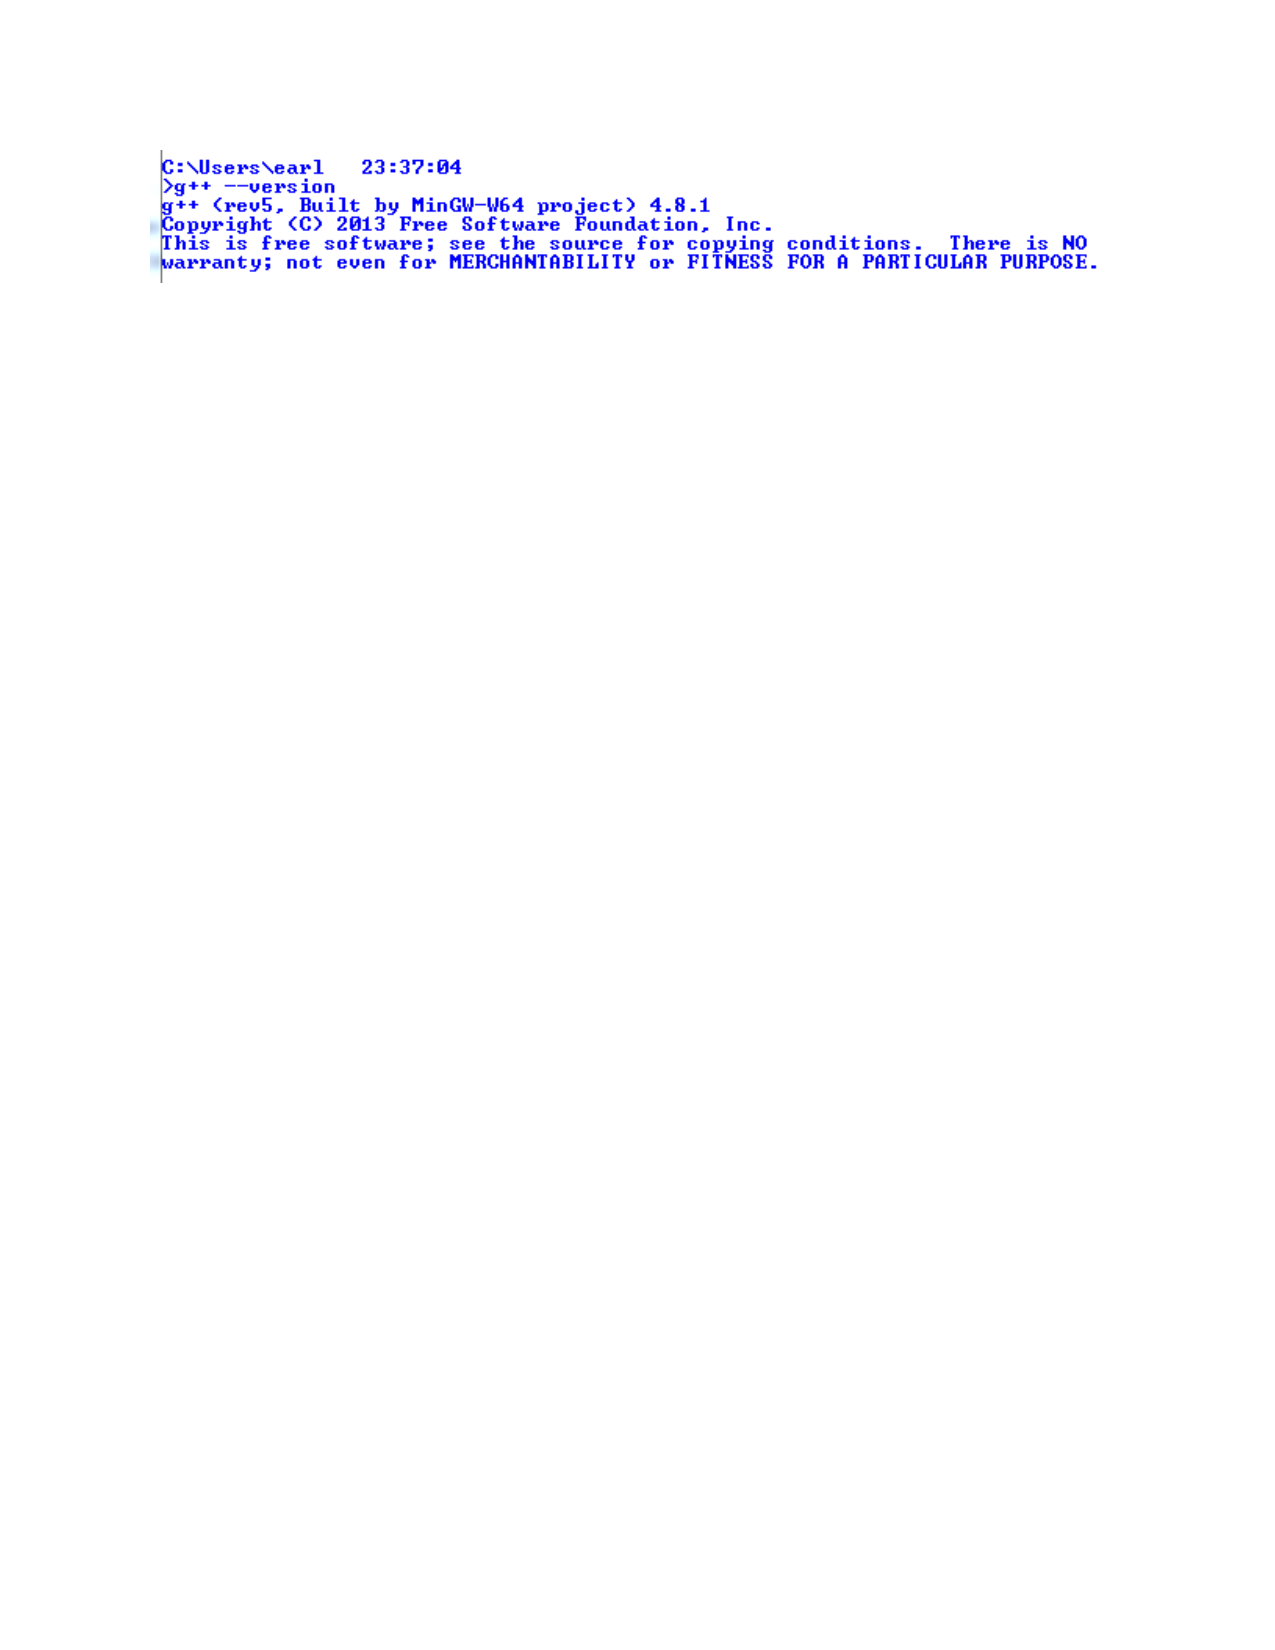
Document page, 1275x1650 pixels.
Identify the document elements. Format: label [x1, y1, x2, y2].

picture [150, 150, 1125, 283]
